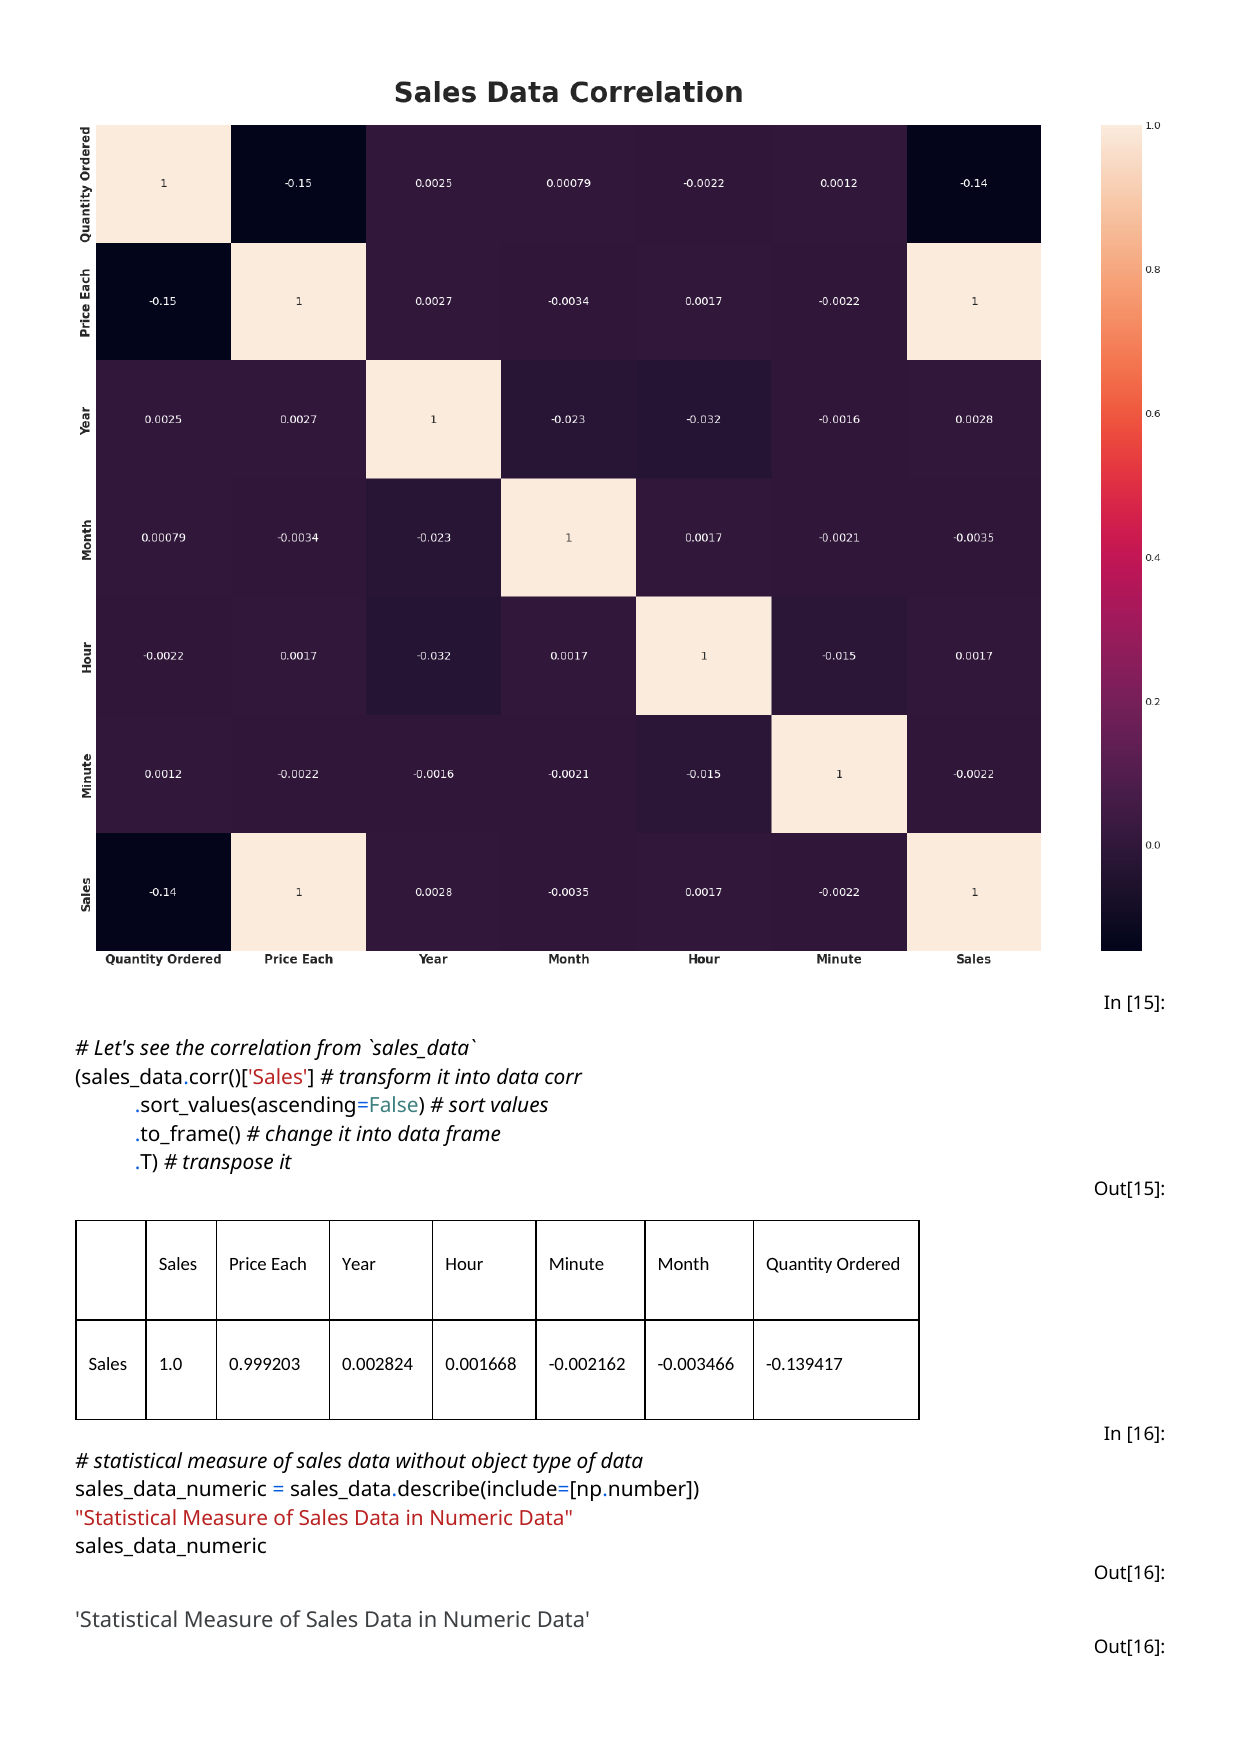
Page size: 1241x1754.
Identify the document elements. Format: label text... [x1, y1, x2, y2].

table_cell 0.999203 [217, 1321, 329, 1419]
table_header [77, 1221, 145, 1319]
text In [16]: [75, 1420, 1165, 1446]
table_header Minute [537, 1221, 644, 1319]
table_cell Sales [77, 1321, 145, 1419]
table_header Price Each [217, 1221, 329, 1319]
table_header Month [646, 1221, 753, 1319]
table_cell 1.0 [147, 1321, 216, 1419]
text 'Statistical Measure of Sales Data in Numeric Data' [75, 1604, 1165, 1633]
text .T) # transpose it [75, 1147, 1165, 1176]
table_header Hour [433, 1221, 535, 1319]
table_cell -0.139417 [754, 1321, 918, 1419]
text Out[16]: [75, 1633, 1165, 1659]
text Out[16]: [75, 1559, 1165, 1585]
text (sales_data.corr()['Sales'] # transform it into data corr [75, 1062, 1165, 1090]
text .to_frame() # change it into data frame [75, 1119, 1165, 1147]
table_header Quantity Ordered [754, 1221, 918, 1319]
text sales_data_numeric [75, 1531, 1165, 1559]
text Out[15]: [75, 1176, 1165, 1201]
picture [75, 75, 1166, 971]
table_cell -0.002162 [537, 1321, 644, 1419]
text # statistical measure of sales data without object type of data [75, 1446, 1165, 1474]
table_header Sales [147, 1221, 216, 1319]
text .sort_values(ascending=False) # sort values [75, 1090, 1165, 1119]
table_cell 0.001668 [433, 1321, 535, 1419]
text # Let's see the correlation from `sales_data` [75, 1033, 1165, 1062]
text In [15]: [75, 989, 1165, 1015]
table_cell 0.002824 [330, 1321, 432, 1419]
text "Statistical Measure of Sales Data in Numeric Data" [75, 1503, 1165, 1531]
text sales_data_numeric = sales_data.describe(include=[np.number]) [75, 1474, 1165, 1503]
table_header Year [330, 1221, 432, 1319]
table_cell -0.003466 [646, 1321, 753, 1419]
